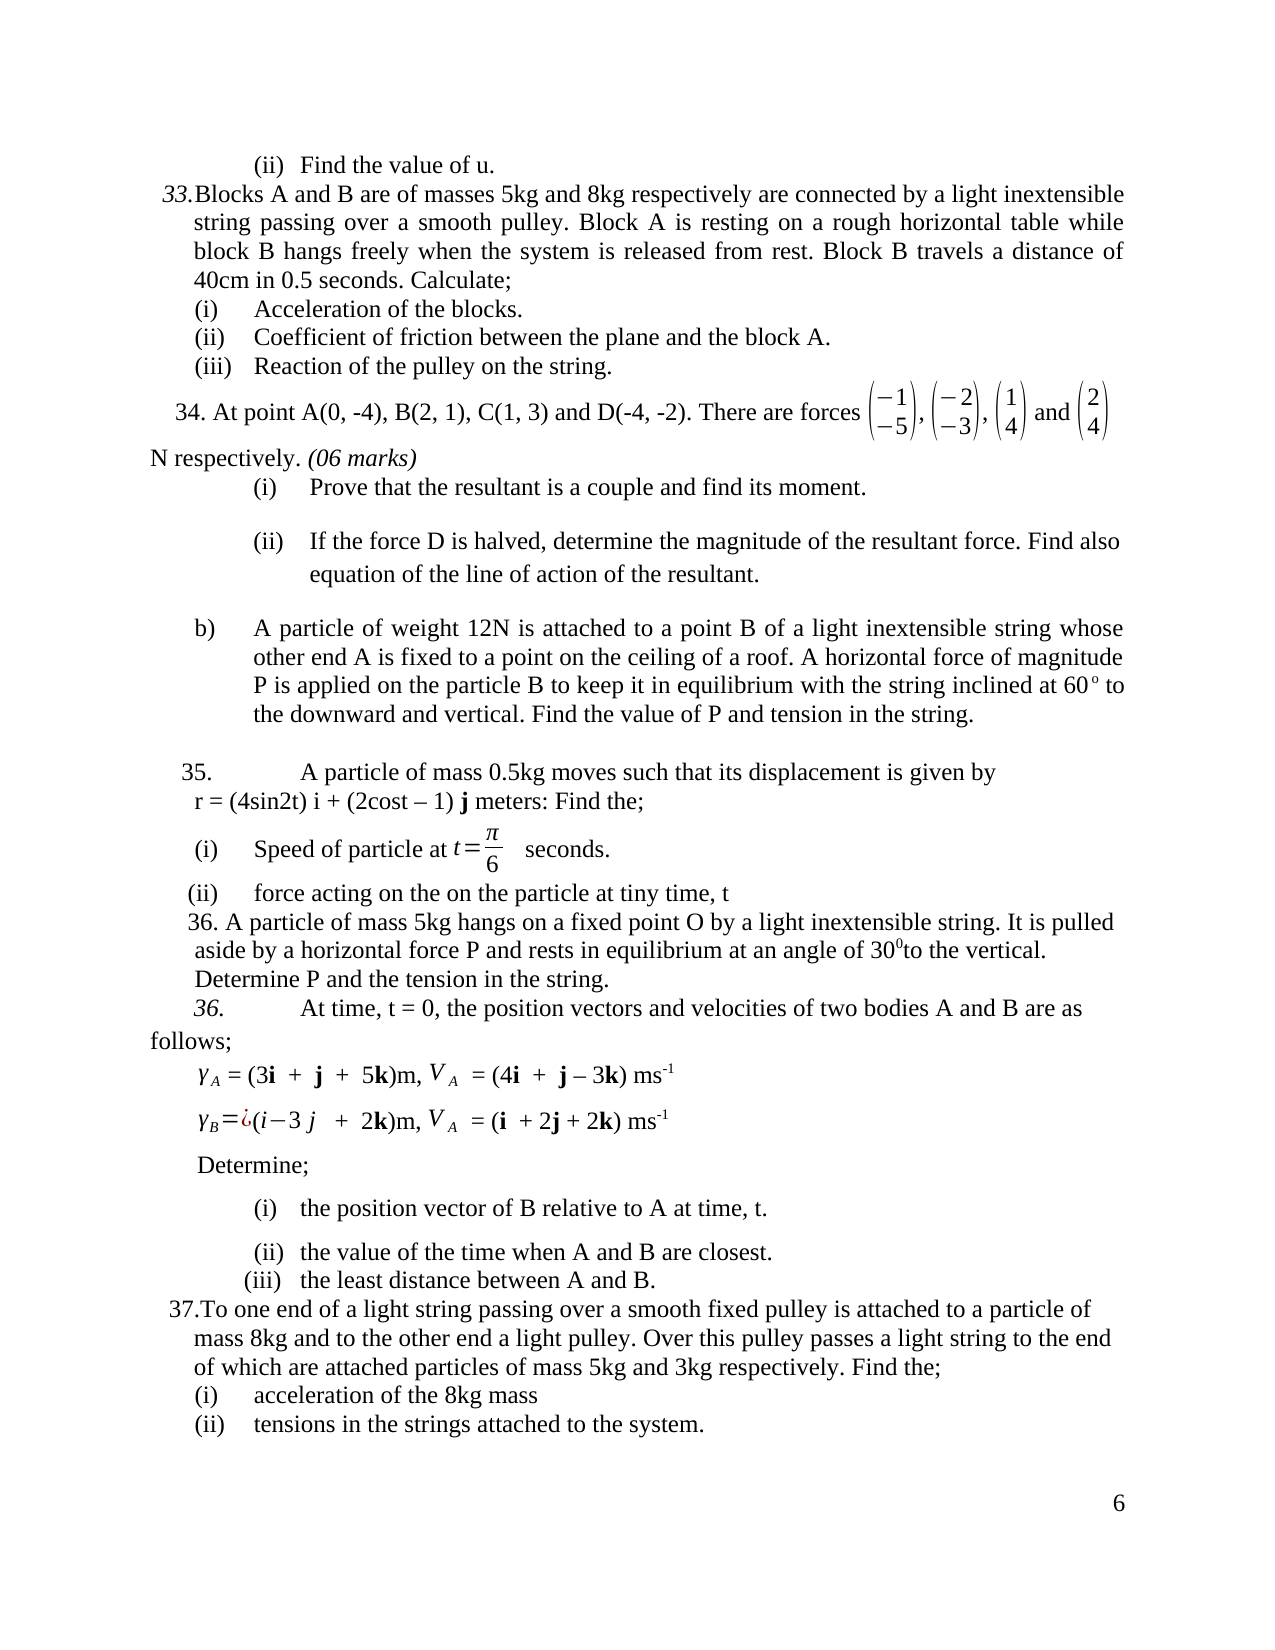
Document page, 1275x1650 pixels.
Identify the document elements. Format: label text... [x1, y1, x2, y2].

text (ii) the value of the time when A and B are closest. [150, 1237, 1125, 1265]
text (iii) the least distance between A and B. [150, 1265, 1125, 1294]
text (ii) Coefficient of friction between the plane and the block A. [150, 322, 1125, 351]
text 36. At time, t = 0, the position vectors and velocities of two bodies A and B are as follows; [150, 993, 1125, 1054]
text (ii) tensions in the strings attached to the system. [150, 1409, 1125, 1438]
text 36. A particle of mass 5kg hangs on a fixed point O by a light inextensible string. It is pulled aside by a horizontal force P and rests in equilibrium at an angle of 300to the vertical. Determine P and the tension in the string. [150, 907, 1125, 993]
text 33. Blocks A and B are of masses 5kg and 8kg respectively are connected by a light inextensible string passing over a smooth pulley. Block A is resting on a rough horizontal table while block B hangs freely when the system is released from rest. Block B travels a distance of 40cm in 0.5 seconds. Calculate; [150, 179, 1125, 294]
text ( + 2k)m, = (i + 2j + 2k) ms-1 [150, 1104, 1125, 1136]
text = (3i + j + 5k)m, = (4i + j – 3k) ms-1 [150, 1059, 1125, 1090]
text 34. At point A(0, -4), B(2, 1), C(1, 3) and D(-4, -2). There are forces , , and N respectively. (06 marks) [150, 380, 1125, 472]
text (ii) Find the value of u. [150, 150, 1125, 179]
text (iii) Reaction of the pulley on the string. [150, 351, 1125, 380]
text (i) the position vector of B relative to A at time, t. [150, 1193, 1125, 1222]
text Determine; [150, 1150, 1125, 1179]
text (i) Acceleration of the blocks. [150, 294, 1125, 322]
text 35. A particle of mass 0.5kg moves such that its displacement is given by [150, 757, 1125, 786]
text b) A particle of weight 12N is attached to a point B of a light inextensible string whose other end A is fixed to a point on the ceiling of a roof. A horizontal force of magnitude P is applied on the particle B to keep it in equilibrium with the string inclined at 60o to the downward and vertical. Find the value of P and tension in the string. [178, 613, 1125, 728]
text r = (4sin2t) i + (2cost – 1) j meters: Find the; [150, 786, 1125, 814]
text (i) Speed of particle at seconds. [150, 819, 1125, 878]
text (ii) force acting on the on the particle at tiny time, t [150, 878, 1125, 907]
list Prove that the resultant is a couple and find its moment. [253, 472, 1125, 501]
text 37.To one end of a light string passing over a smooth fixed pulley is attached to a particle of mass 8kg and to the other end a light pulley. Over this pulley passes a light string to the end of which are attached particles of mass 5kg and 3kg respectively. Find the; [150, 1294, 1125, 1380]
list If the force D is halved, determine the magnitude of the resultant force. Find also equation of the line of action of the resultant. [253, 526, 1125, 588]
text (i) acceleration of the 8kg mass [150, 1380, 1125, 1409]
